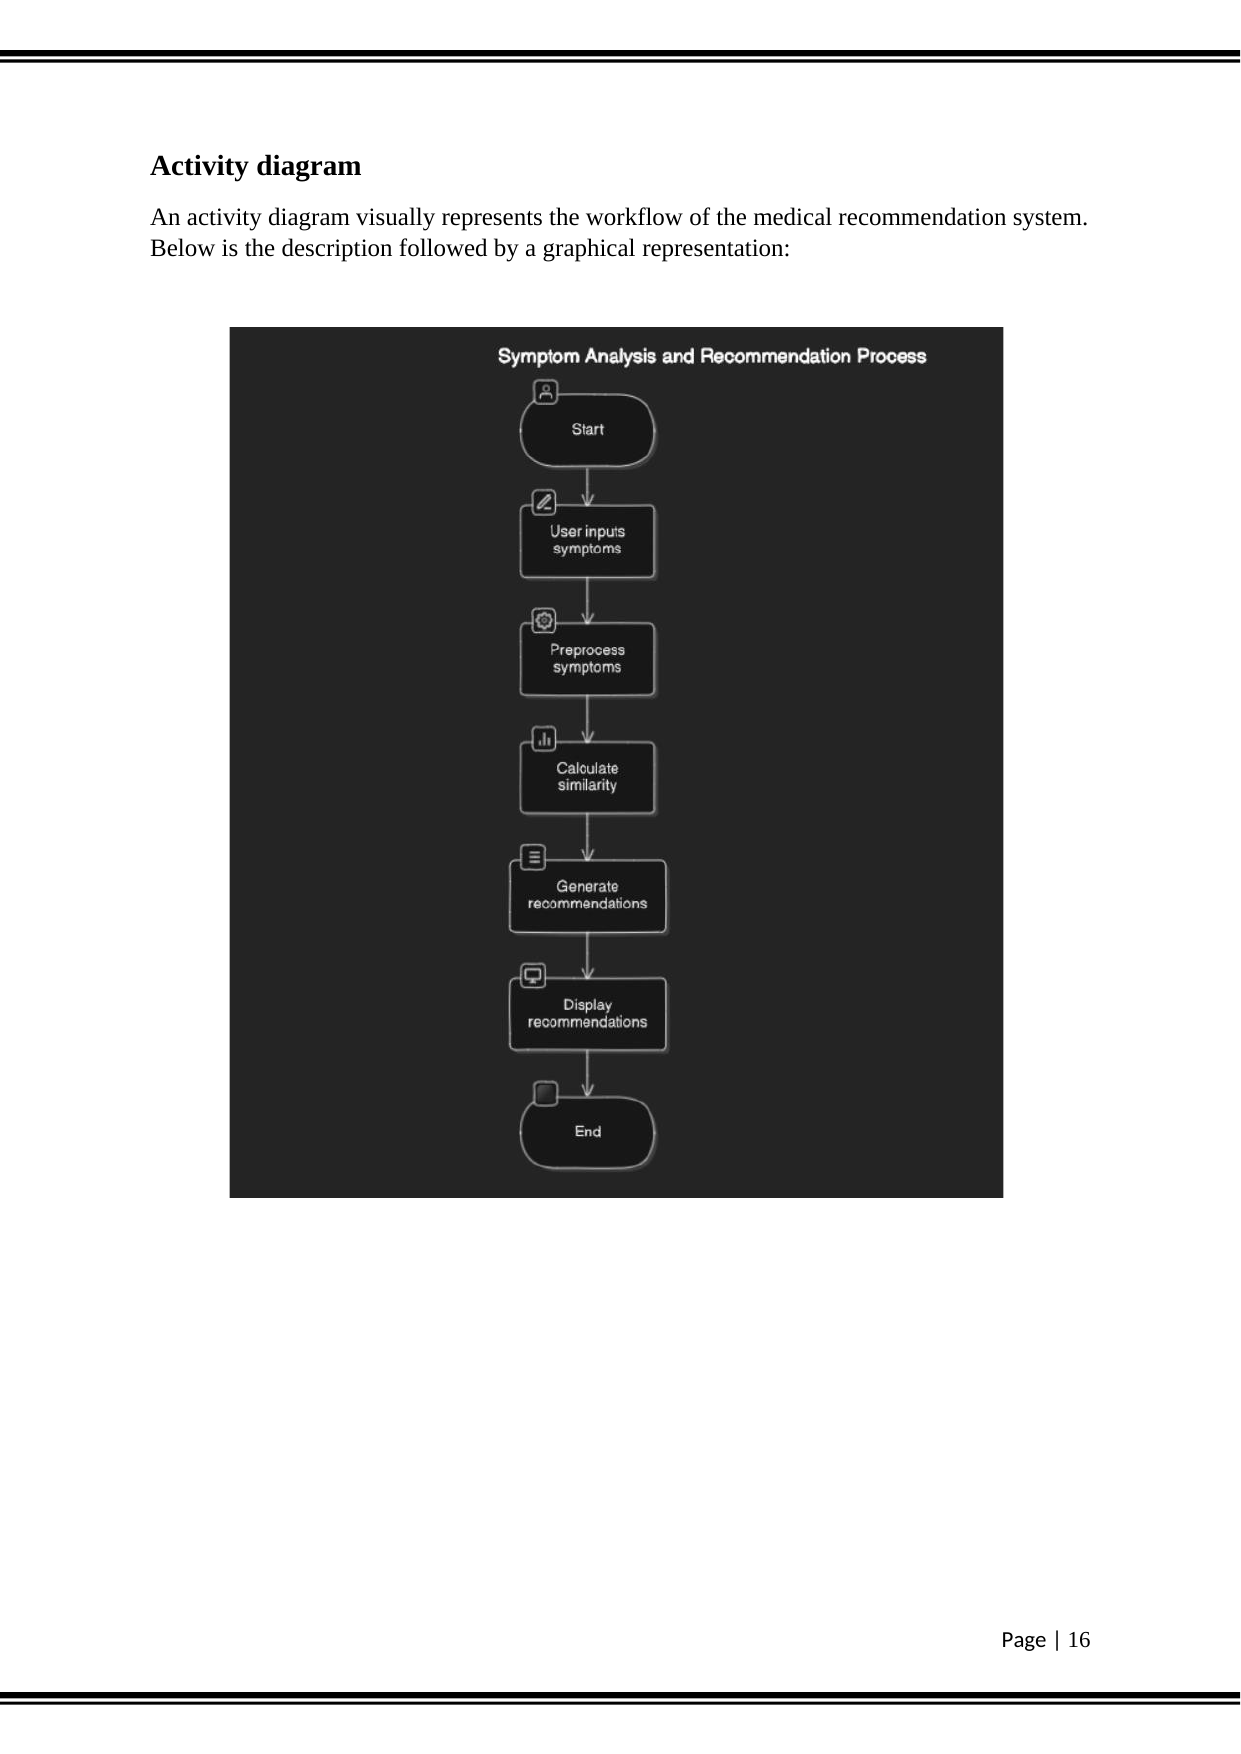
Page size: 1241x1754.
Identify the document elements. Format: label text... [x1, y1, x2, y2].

text An activity diagram visually represents the workflow of the medical recommendation system. Below is the description followed by a graphical representation: [150, 202, 1090, 262]
picture [229, 327, 1004, 1198]
subtitle Activity diagram [150, 148, 1103, 182]
